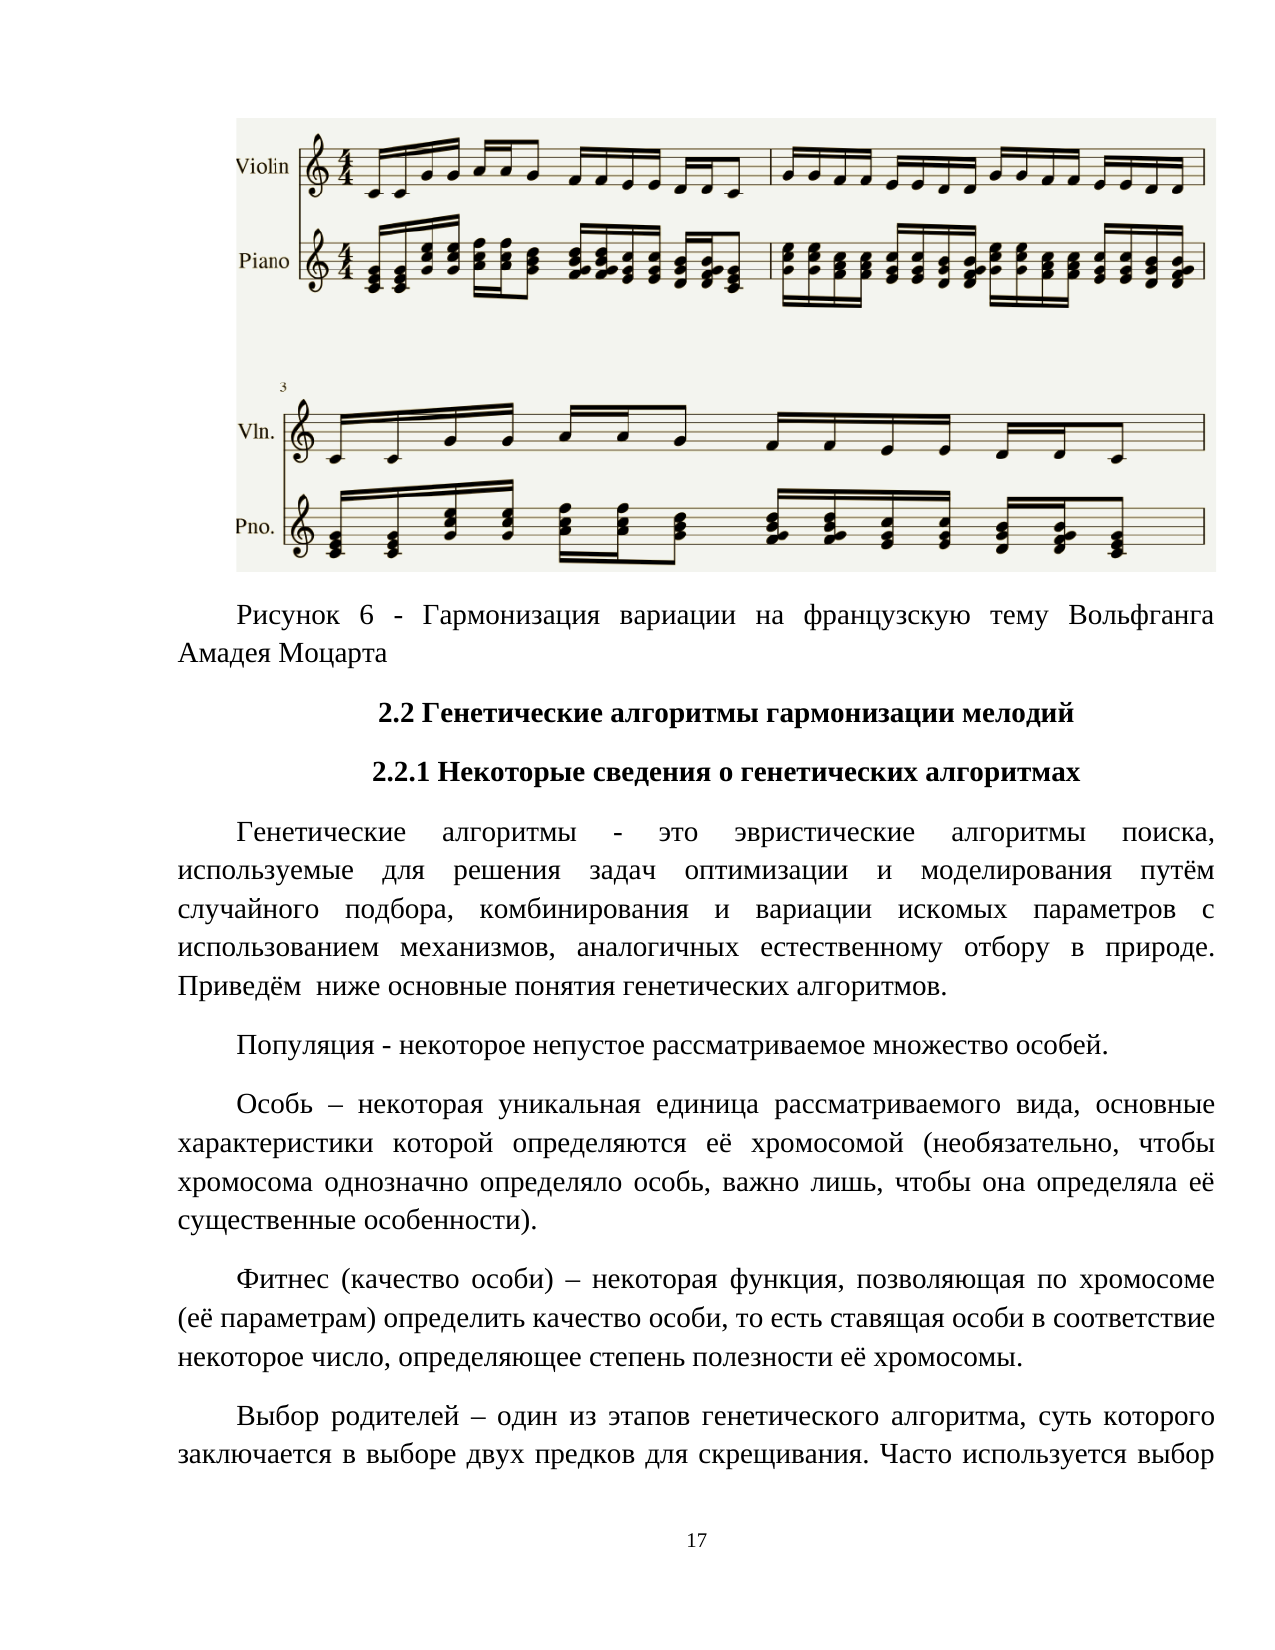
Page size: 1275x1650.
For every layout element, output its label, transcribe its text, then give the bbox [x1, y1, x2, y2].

text Особь – некоторая уникальная единица рассматриваемого вида, основные характеристики которой определяются её хромосомой (необязательно, чтобы хромосома однозначно определяло особь, важно лишь, чтобы она определяла её существенные особенности). [177, 1087, 1216, 1236]
text 2.2.1 Некоторые сведения о генетических алгоритмах [177, 754, 1216, 788]
text Популяция - некоторое непустое рассматриваемое множество особей. [177, 1027, 1216, 1061]
text 2.2 Генетические алгоритмы гармонизации мелодий [177, 695, 1216, 728]
text Рисунок 6 - Гармонизация вариации на французскую тему Вольфганга Амадея Моцарта [177, 597, 1216, 669]
text Генетические алгоритмы - это эвристические алгоритмы поиска, используемые для решения задач оптимизации и моделирования путём случайного подбора, комбинирования и вариации искомых параметров с использованием механизмов, аналогичных естественному отбору в природе. Приведём ниже основные понятия генетических алгоритмов. [177, 814, 1216, 1001]
text Фитнес (качество особи) – некоторая функция, позволяющая по хромосоме (её параметрам) определить качество особи, то есть ставящая особи в соответствие некоторое число, определяющее степень полезности её хромосомы. [177, 1262, 1216, 1372]
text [177, 1398, 1216, 1470]
picture [236, 118, 1217, 572]
